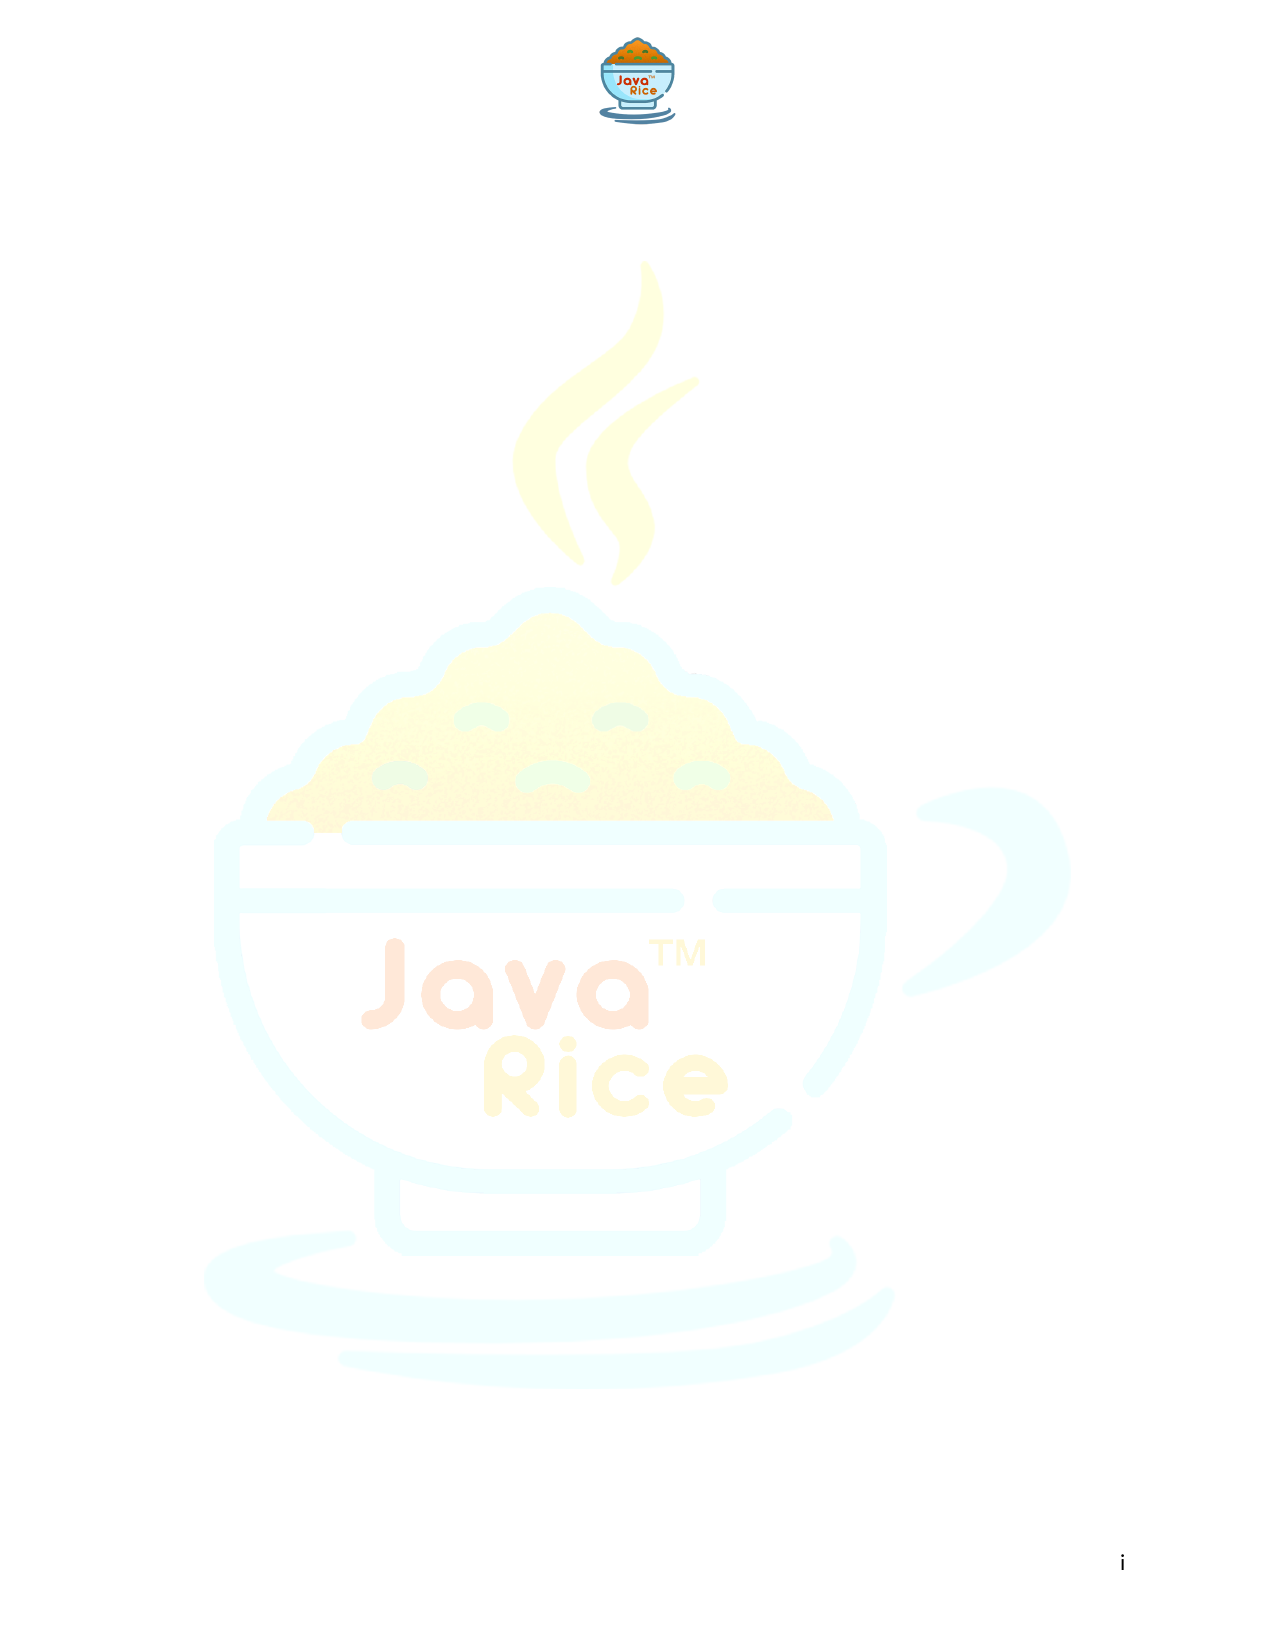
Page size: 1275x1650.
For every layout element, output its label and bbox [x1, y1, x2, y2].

picture [592, 36, 683, 126]
